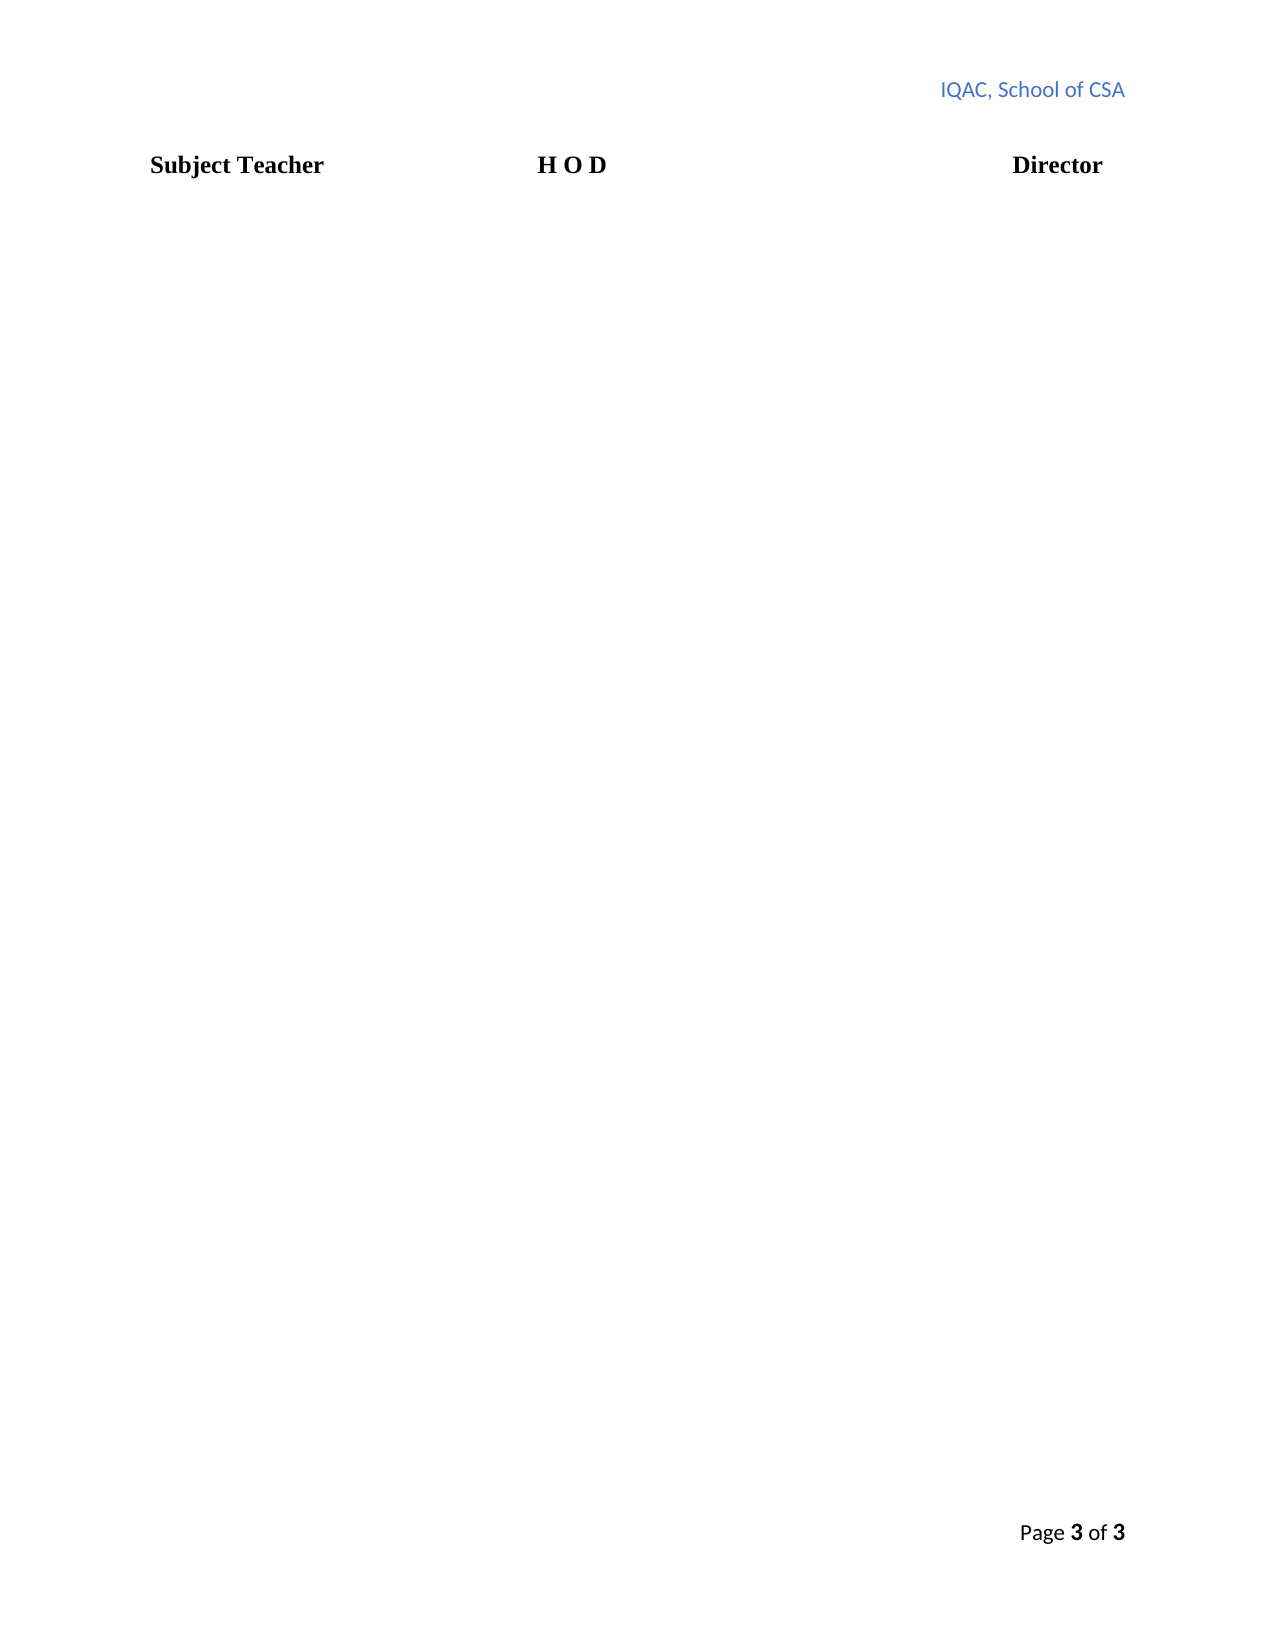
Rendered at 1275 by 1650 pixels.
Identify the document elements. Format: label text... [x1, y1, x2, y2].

text Subject Teacher H O D Director [150, 150, 1213, 179]
